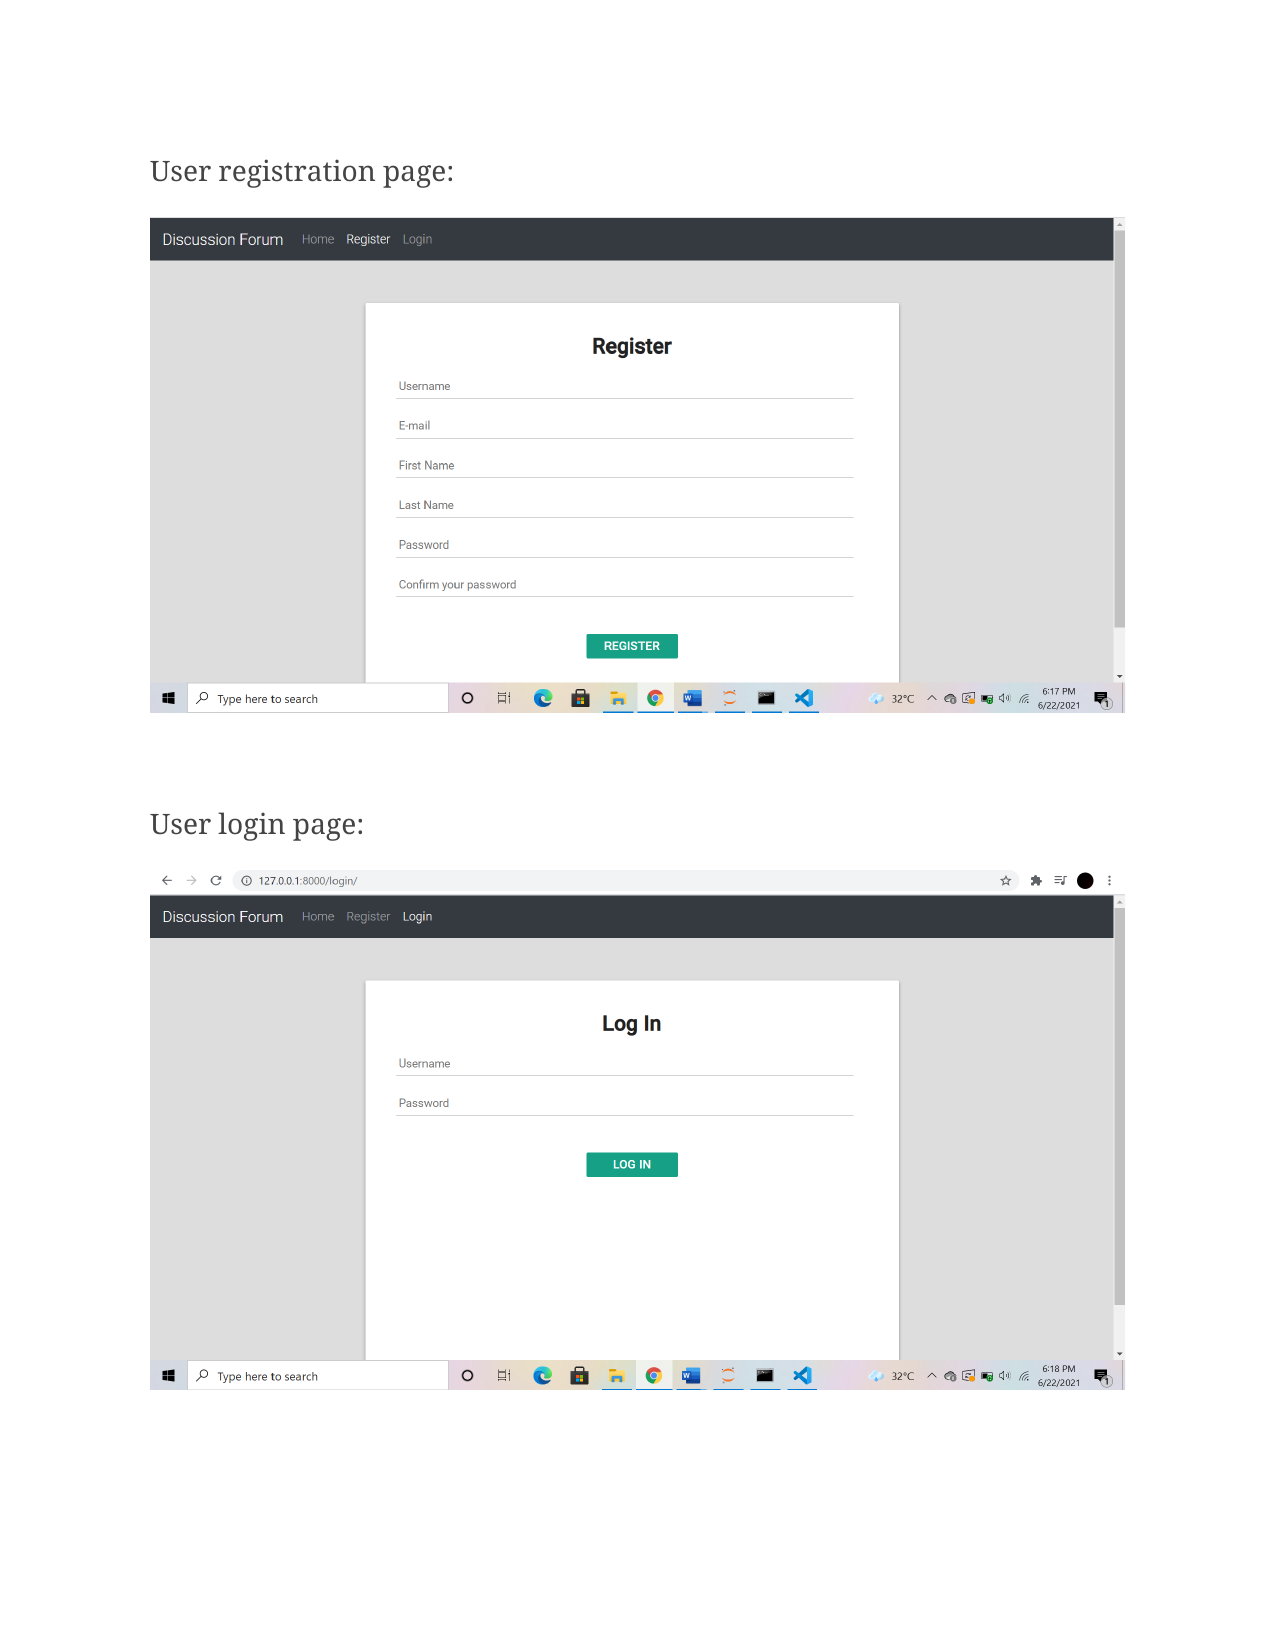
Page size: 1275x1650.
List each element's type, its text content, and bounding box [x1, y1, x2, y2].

text User login page: [150, 803, 1125, 843]
picture [150, 867, 1125, 1390]
text User registration page: [150, 150, 1125, 190]
picture [150, 215, 1125, 713]
